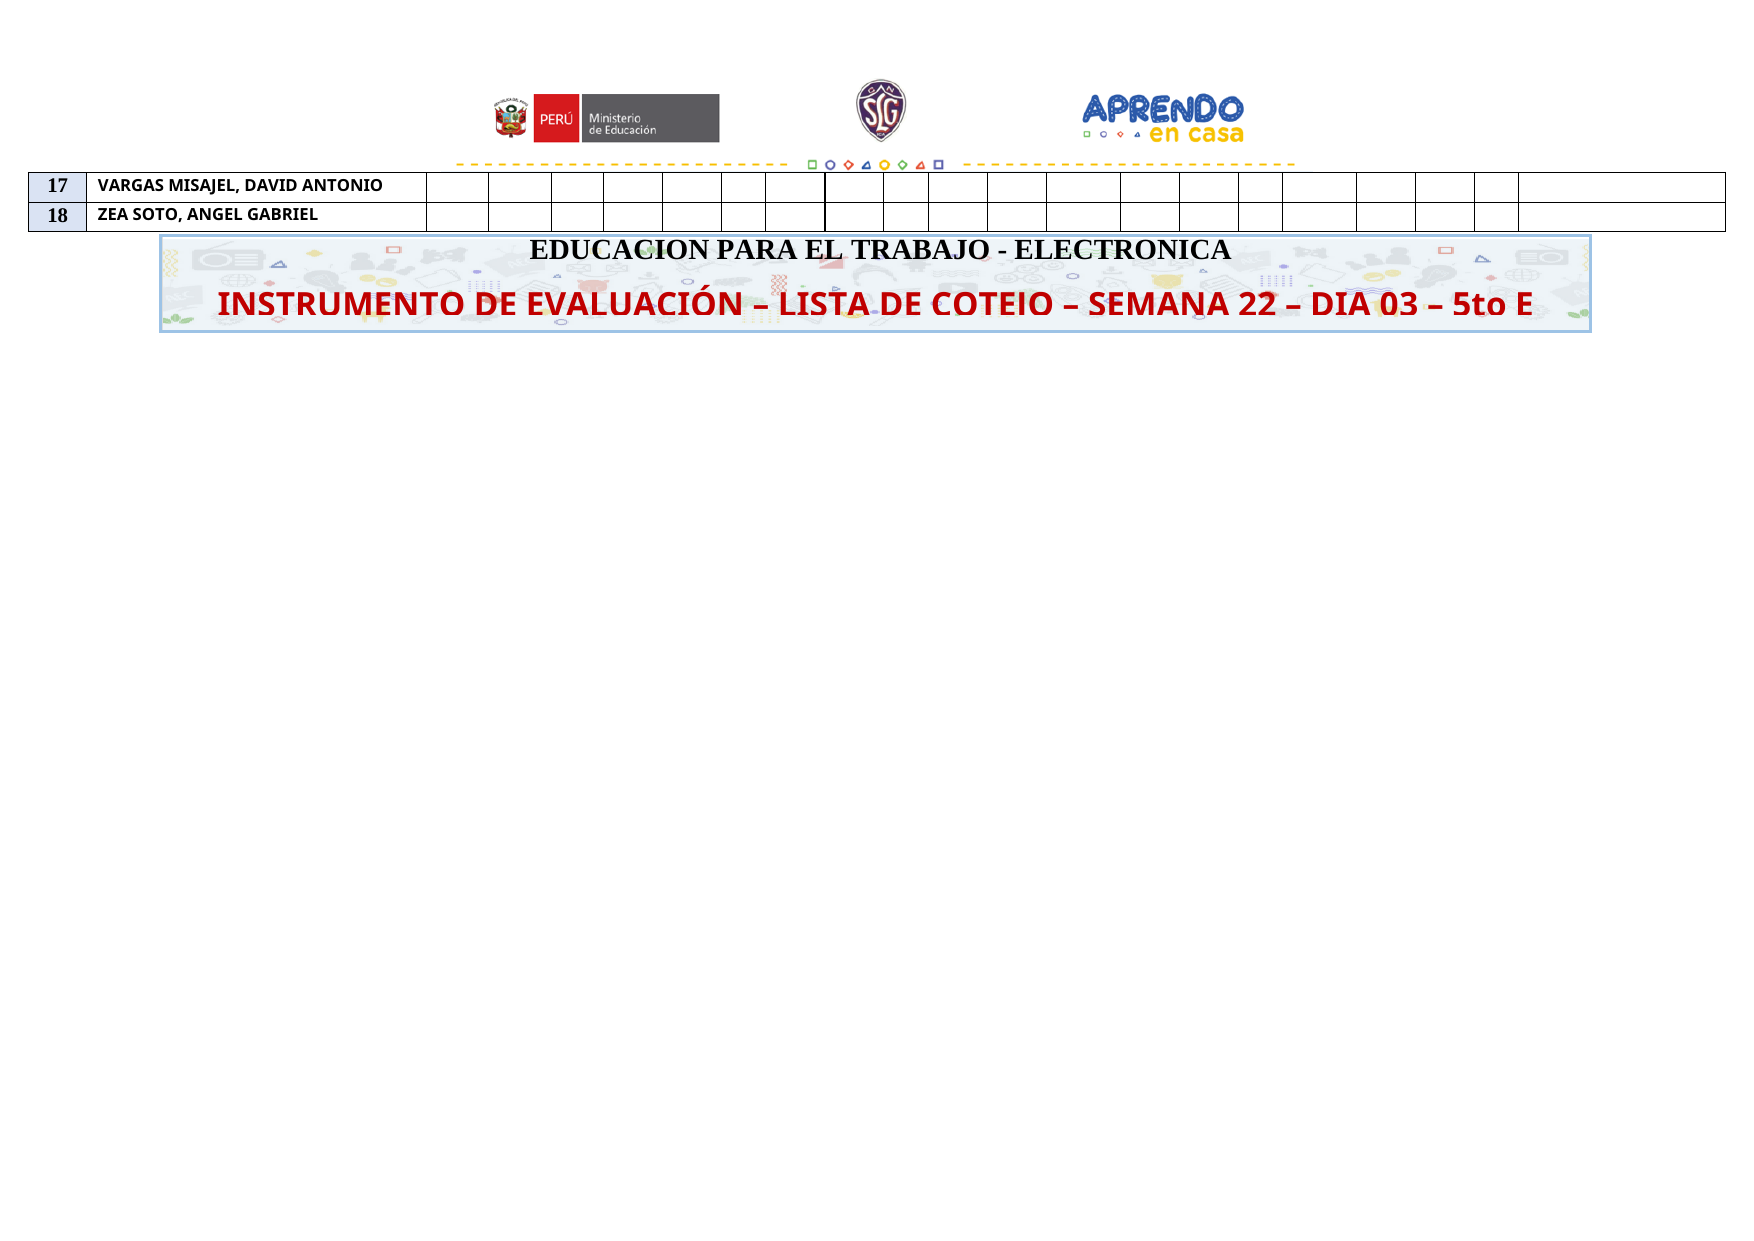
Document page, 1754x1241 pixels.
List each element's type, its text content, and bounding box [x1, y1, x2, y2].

table_cell [1475, 203, 1518, 231]
table_cell [1357, 173, 1415, 202]
table_cell [552, 173, 603, 202]
table_cell [552, 203, 603, 231]
table_cell [722, 173, 765, 202]
text EDUCACION PARA EL TRABAJO - ELECTRONICA [148, 232, 1606, 266]
table_cell [1239, 173, 1282, 202]
table_cell [1121, 173, 1179, 202]
table_cell [766, 173, 824, 202]
picture [441, 73, 1313, 172]
table_cell [929, 173, 987, 202]
table_cell [1047, 203, 1120, 231]
table_cell [722, 203, 765, 231]
table_cell [1180, 173, 1238, 202]
table_cell ZEA SOTO, ANGEL GABRIEL [87, 203, 426, 231]
table_cell [1047, 173, 1120, 202]
table_cell [1283, 173, 1356, 202]
table_cell [1475, 173, 1518, 202]
table_cell [1283, 203, 1356, 231]
table_cell [884, 173, 928, 202]
table_cell [663, 203, 721, 231]
table_cell [1121, 203, 1179, 231]
table_cell [929, 203, 987, 231]
table_cell [604, 173, 662, 202]
table_cell [1239, 203, 1282, 231]
table_cell 18 [29, 203, 86, 231]
table_cell [1180, 203, 1238, 231]
table_cell [988, 203, 1046, 231]
table_cell [988, 173, 1046, 202]
table_cell [604, 203, 662, 231]
table_cell [1519, 173, 1725, 202]
table_cell [826, 173, 883, 202]
table_cell [1519, 203, 1725, 231]
picture [162, 266, 1589, 330]
table_cell VARGAS MISAJEL, DAVID ANTONIO [87, 173, 426, 202]
table_cell [1357, 203, 1415, 231]
table_cell 17 [29, 173, 86, 202]
table_cell [427, 173, 488, 202]
table_cell [1416, 173, 1474, 202]
table_cell [884, 203, 928, 231]
table_cell [826, 203, 883, 231]
table_cell [489, 203, 551, 231]
table_cell [1416, 203, 1474, 231]
table_cell [766, 203, 824, 231]
table_cell [663, 173, 721, 202]
table_cell [427, 203, 488, 231]
table_cell [489, 173, 551, 202]
